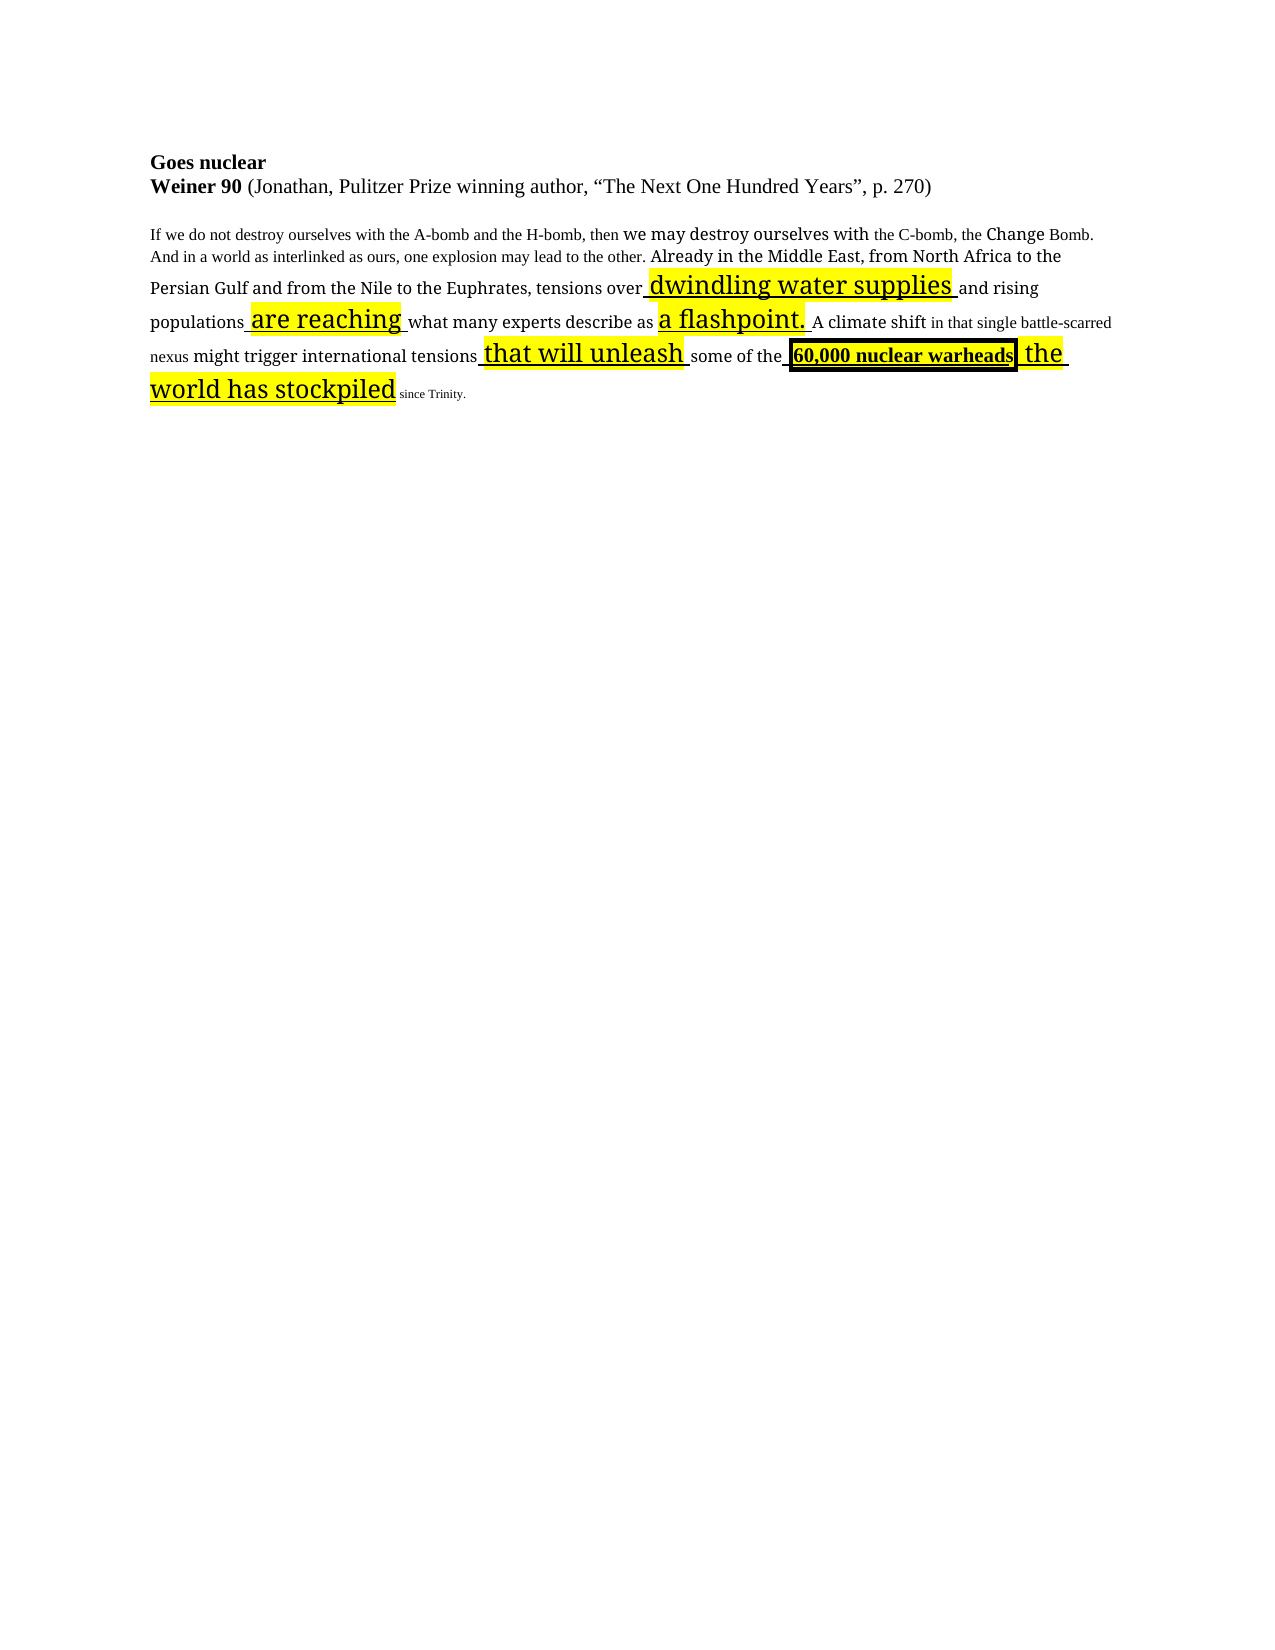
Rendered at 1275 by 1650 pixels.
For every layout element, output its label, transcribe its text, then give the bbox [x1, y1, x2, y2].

text If we do not destroy ourselves with the A-bomb and the H-bomb, then we may destroy ourselves with the C-bomb, the Change Bomb. And in a world as interlinked as ours, one explosion may lead to the other. Already in the Middle East, from North Africa to the Persian Gulf and from the Nile to the Euphrates, tensions over dwindling water supplies and rising populations are reaching what many experts describe as a flashpoint. A climate shift in that single battle-scarred nexus might trigger international tensions that will unleash some of the 60,000 nuclear warheads the world has stockpiled since Trinity. [150, 222, 1125, 406]
text Weiner 90 (Jonathan, Pulitzer Prize winning author, “The Next One Hundred Years”, p. 270) [150, 174, 1125, 198]
subtitle Goes nuclear [150, 150, 1125, 174]
